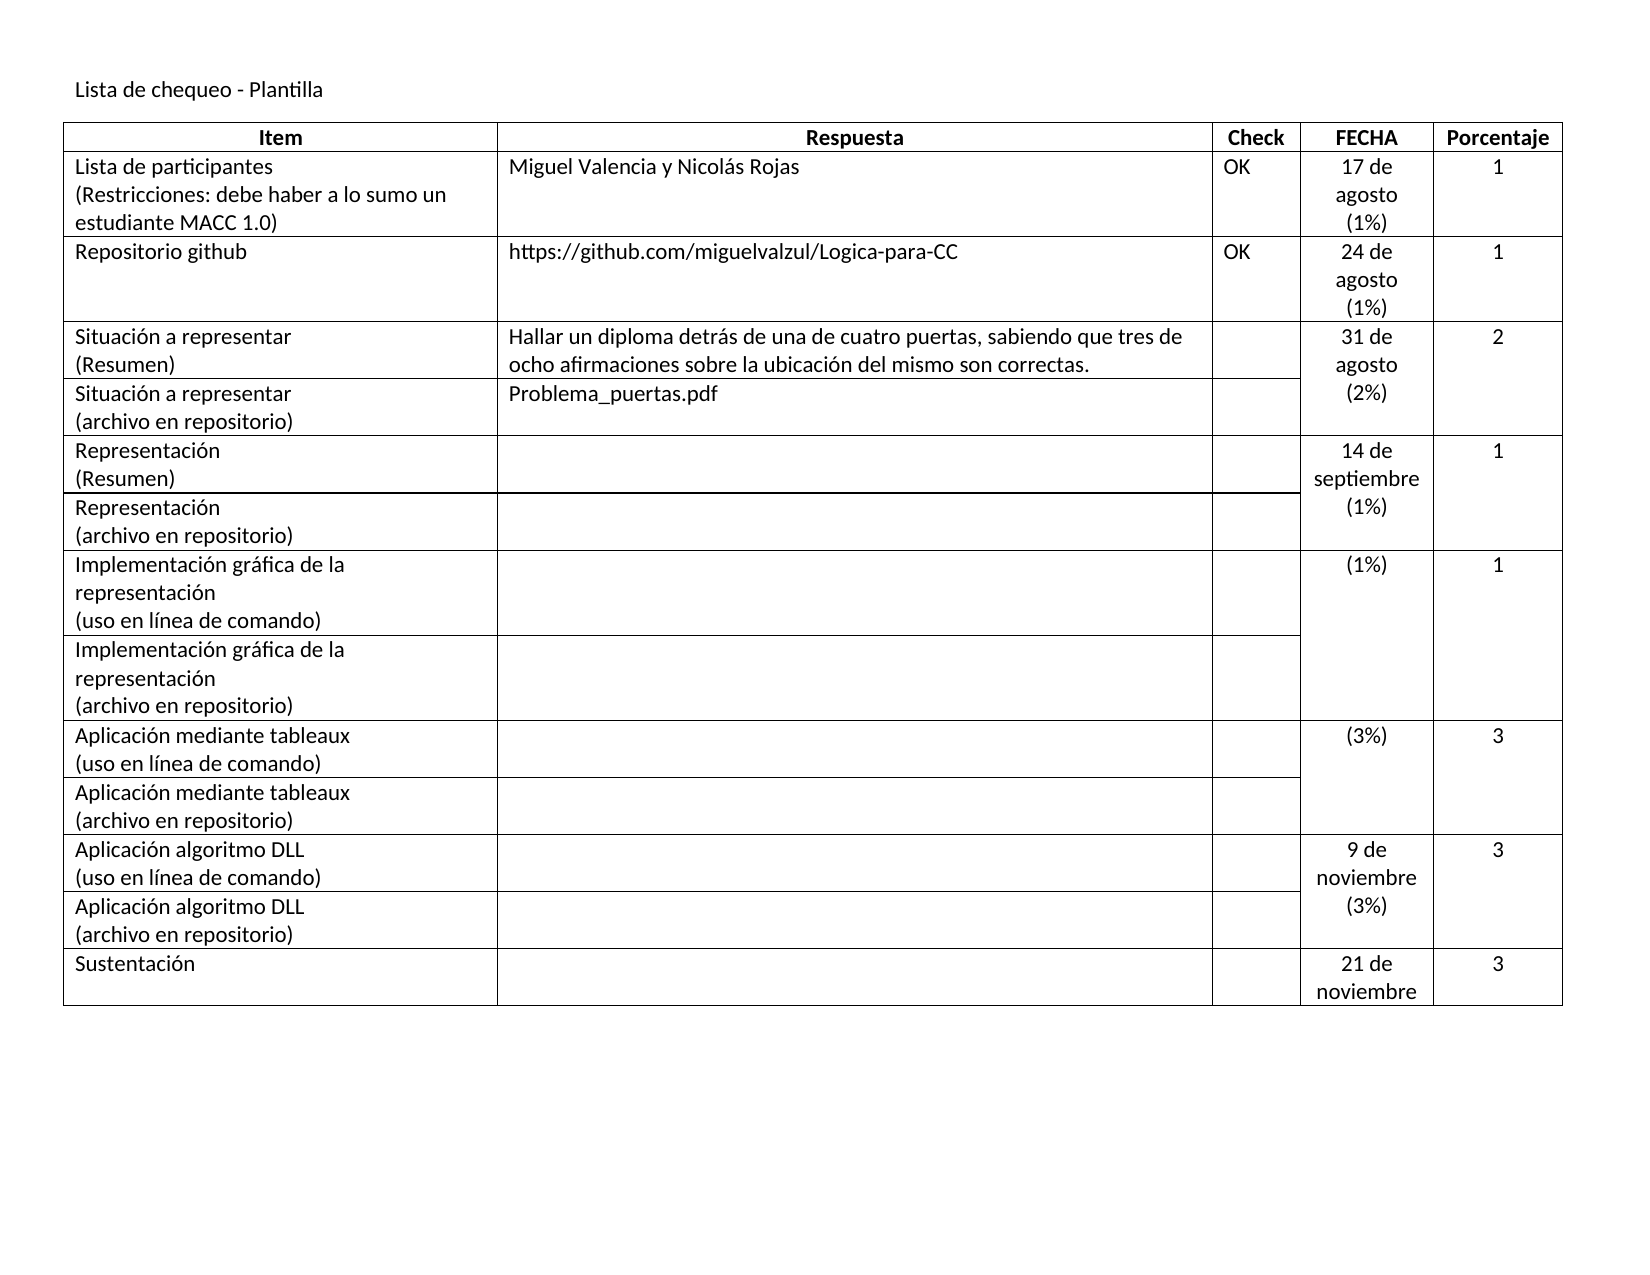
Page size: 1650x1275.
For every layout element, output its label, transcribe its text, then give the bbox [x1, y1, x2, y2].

table_cell Aplicación mediante tableaux (archivo en repositorio) [64, 778, 497, 834]
table_cell Aplicación mediante tableaux (uso en línea de comando) [64, 721, 497, 777]
table_header Porcentaje [1434, 123, 1562, 151]
table_cell [498, 835, 1212, 891]
table_cell [1213, 835, 1300, 891]
table_header FECHA [1301, 123, 1433, 151]
table_cell [1213, 778, 1300, 834]
table_cell 24 de agosto (1%) [1301, 237, 1433, 321]
table_cell Aplicación algoritmo DLL (archivo en repositorio) [64, 892, 497, 948]
table_cell Implementación gráfica de la representación (uso en línea de comando) [64, 551, 497, 634]
table_cell [498, 721, 1212, 777]
table_cell [1213, 494, 1300, 549]
table_cell 9 de noviembre (3%) [1301, 835, 1433, 948]
table_cell 31 de agosto (2%) [1301, 322, 1433, 435]
table_cell [498, 778, 1212, 834]
table_cell [1213, 721, 1300, 777]
table_cell [498, 436, 1212, 492]
table_cell [1213, 551, 1300, 634]
table_cell Lista de participantes (Restricciones: debe haber a lo sumo un estudiante MACC 1.0) [64, 152, 497, 236]
table_cell 14 de septiembre (1%) [1301, 436, 1433, 549]
table_cell 21 de noviembre [1301, 949, 1433, 1005]
table_cell 3 [1434, 721, 1562, 834]
table_cell Situación a representar (archivo en repositorio) [64, 379, 497, 435]
table_cell 1 [1434, 237, 1562, 321]
table_cell Sustentación [64, 949, 497, 1005]
table_cell OK [1213, 152, 1300, 236]
table_cell Representación (archivo en repositorio) [64, 494, 497, 549]
text Lista de chequeo - Plantilla [75, 75, 1575, 103]
table_cell (3%) [1301, 721, 1433, 834]
table_cell [1213, 892, 1300, 948]
table_cell 1 [1434, 551, 1562, 720]
table_cell Representación (Resumen) [64, 436, 497, 492]
table_header Respuesta [498, 123, 1212, 151]
table_cell Aplicación algoritmo DLL (uso en línea de comando) [64, 835, 497, 891]
table_cell 1 [1434, 152, 1562, 236]
table_cell [1213, 436, 1300, 492]
table_cell [498, 636, 1212, 720]
table_cell 2 [1434, 322, 1562, 435]
table_cell [498, 551, 1212, 634]
table_cell https://github.com/miguelvalzul/Logica-para-CC [498, 237, 1212, 321]
table_cell [498, 494, 1212, 549]
table_header Item [64, 123, 497, 151]
table_cell [1213, 379, 1300, 435]
table_cell [1213, 949, 1300, 1005]
table_cell 3 [1434, 835, 1562, 948]
table_cell Problema_puertas.pdf [498, 379, 1212, 435]
table_cell OK [1213, 237, 1300, 321]
table_cell 1 [1434, 436, 1562, 549]
table_cell 17 de agosto (1%) [1301, 152, 1433, 236]
table_cell [498, 892, 1212, 948]
table_cell Situación a representar (Resumen) [64, 322, 497, 378]
table_cell Miguel Valencia y Nicolás Rojas [498, 152, 1212, 236]
table_cell (1%) [1301, 551, 1433, 720]
table_cell [1213, 322, 1300, 378]
table_cell 3 [1434, 949, 1562, 1005]
table_cell Repositorio github [64, 237, 497, 321]
table_cell Implementación gráfica de la representación (archivo en repositorio) [64, 636, 497, 720]
table_cell [498, 949, 1212, 1005]
table_header Check [1213, 123, 1300, 151]
table_cell [1213, 636, 1300, 720]
table_cell Hallar un diploma detrás de una de cuatro puertas, sabiendo que tres de ocho afirmaciones sobre la ubicación del mismo son correctas. [498, 322, 1212, 378]
